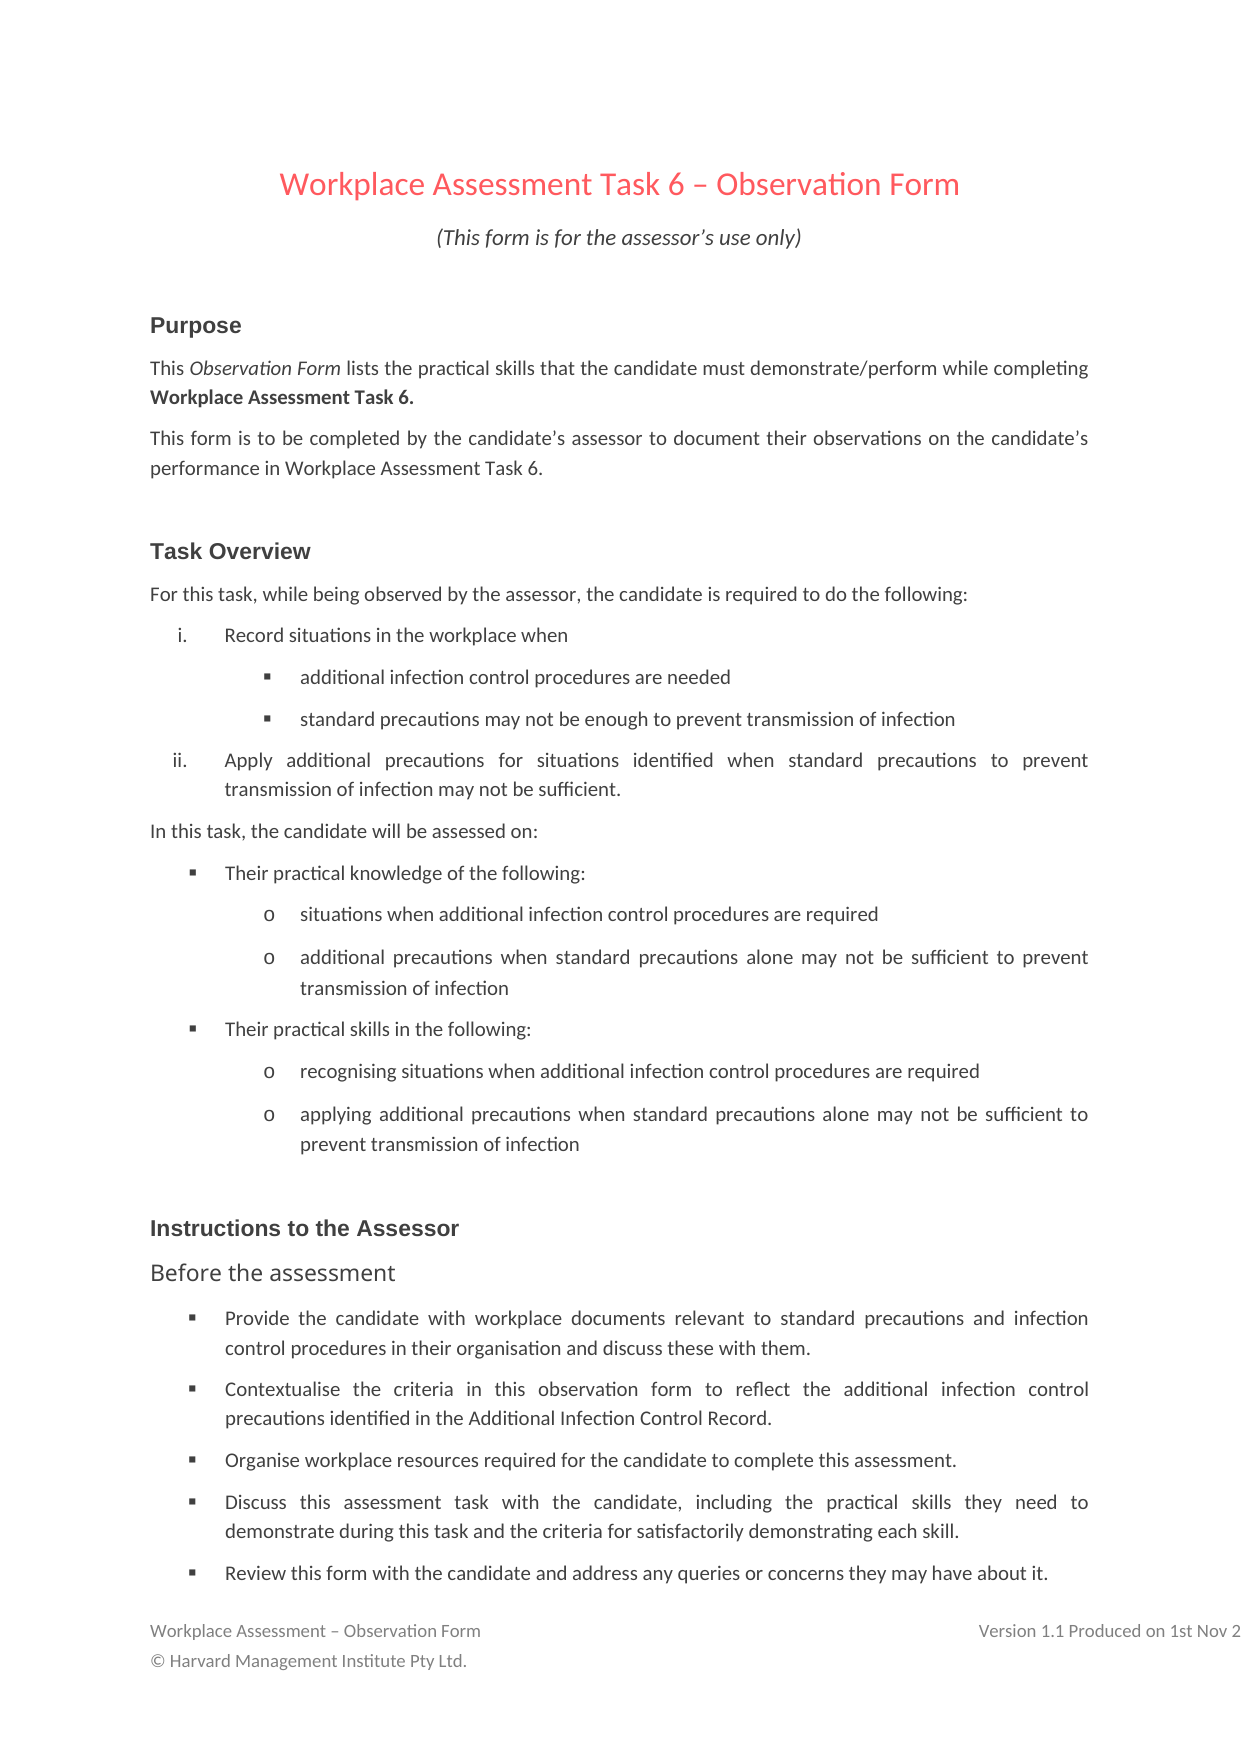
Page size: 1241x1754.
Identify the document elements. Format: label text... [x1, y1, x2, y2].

subtitle Workplace Assessment Task 6 – Observation Form [150, 162, 1090, 203]
text (This form is for the assessor’s use only) [150, 223, 1090, 251]
subtitle Purpose [150, 312, 1090, 338]
text This form is to be completed by the candidate’s assessor to document their observations on the candidate’s performance in Workplace Assessment Task 6. [150, 426, 1090, 480]
list additional infection control procedures are needed [262, 664, 1090, 689]
text For this task, while being observed by the assessor, the candidate is required to do the following: [150, 581, 1090, 606]
list Record situations in the workplace when [187, 622, 1090, 648]
list Discuss this assessment task with the candidate, including the practical skills they need to demonstrate during this task and the criteria for satisfactorily demonstrating each skill. [187, 1489, 1090, 1543]
list recognising situations when additional infection control procedures are required [263, 1058, 1090, 1084]
list Their practical skills in the following: [188, 1016, 1090, 1042]
list situations when additional infection control procedures are required [263, 902, 1090, 928]
list applying additional precautions when standard precautions alone may not be sufficient to prevent transmission of infection [263, 1101, 1090, 1157]
list Their practical knowledge of the following: [188, 860, 1090, 885]
subtitle Task Overview [150, 538, 1090, 564]
list Provide the candidate with workplace documents relevant to standard precautions and infection control procedures in their organisation and discuss these with them. [187, 1306, 1090, 1360]
list Review this form with the candidate and address any queries or concerns they may have about it. [187, 1560, 1090, 1585]
text In this task, the candidate will be assessed on: [150, 818, 1090, 844]
subtitle Before the assessment [150, 1257, 1090, 1288]
subtitle Instructions to the Assessor [150, 1214, 1090, 1241]
list Contextualise the criteria in this observation form to reflect the additional infection control precautions identified in the Additional Infection Control Record. [187, 1376, 1090, 1431]
list standard precautions may not be enough to prevent transmission of infection [262, 706, 1090, 731]
list Apply additional precautions for situations identified when standard precautions to prevent transmission of infection may not be sufficient. [187, 747, 1090, 802]
text This Observation Form lists the practical skills that the candidate must demonstrate/perform while completing Workplace Assessment Task 6. [150, 355, 1090, 409]
list Organise workplace resources required for the candidate to complete this assessment. [187, 1447, 1090, 1473]
list additional precautions when standard precautions alone may not be sufficient to prevent transmission of infection [263, 944, 1090, 1000]
